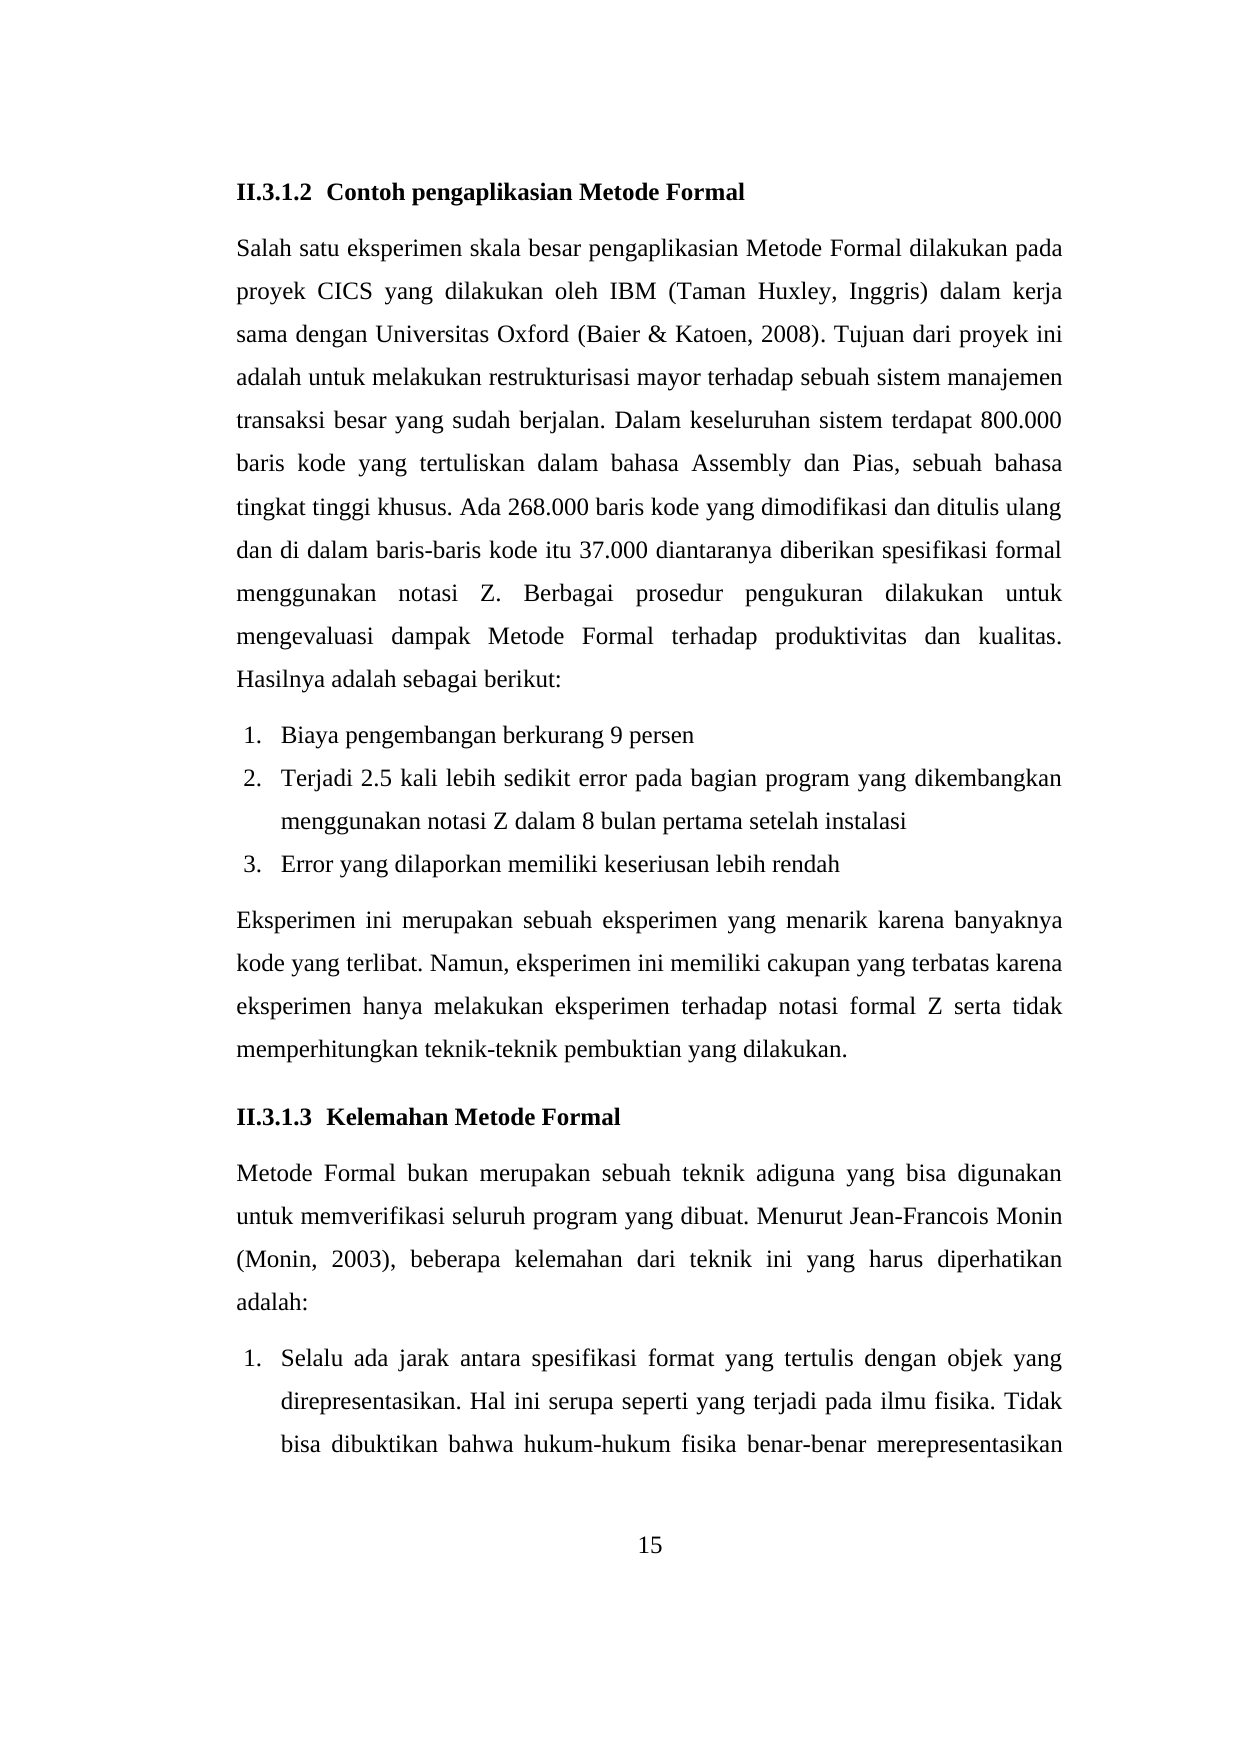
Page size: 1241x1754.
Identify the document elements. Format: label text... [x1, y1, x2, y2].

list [243, 1343, 1063, 1458]
list Terjadi 2.5 kali lebih sedikit error pada bagian program yang dikembangkan menggunakan notasi Z dalam 8 bulan pertama setelah instalasi [243, 763, 1063, 835]
subtitle Kelemahan Metode Formal [236, 1102, 1063, 1131]
text Eksperimen ini merupakan sebuah eksperimen yang menarik karena banyaknya kode yang terlibat. Namun, eksperimen ini memiliki cakupan yang terbatas karena eksperimen hanya melakukan eksperimen terhadap notasi formal Z serta tidak memperhitungkan teknik-teknik pembuktian yang dilakukan. [236, 905, 1063, 1063]
text Metode Formal bukan merupakan sebuah teknik adiguna yang bisa digunakan untuk memverifikasi seluruh program yang dibuat. Menurut Jean-Francois Monin (Monin, 2003), beberapa kelemahan dari teknik ini yang harus diperhatikan adalah: [236, 1158, 1063, 1316]
text Salah satu eksperimen skala besar pengaplikasian Metode Formal dilakukan pada proyek CICS yang dilakukan oleh IBM (Taman Huxley, Inggris) dalam kerja sama dengan Universitas Oxford (Baier & Katoen, 2008). Tujuan dari proyek ini adalah untuk melakukan restrukturisasi mayor terhadap sebuah sistem manajemen transaksi besar yang sudah berjalan. Dalam keseluruhan sistem terdapat 800.000 baris kode yang tertuliskan dalam bahasa Assembly dan Pias, sebuah bahasa tingkat tinggi khusus. Ada 268.000 baris kode yang dimodifikasi dan ditulis ulang dan di dalam baris-baris kode itu 37.000 diantaranya diberikan spesifikasi formal menggunakan notasi Z. Berbagai prosedur pengukuran dilakukan untuk mengevaluasi dampak Metode Formal terhadap produktivitas dan kualitas. Hasilnya adalah sebagai berikut: [236, 233, 1063, 693]
list Error yang dilaporkan memiliki keseriusan lebih rendah [243, 849, 1063, 878]
list Biaya pengembangan berkurang 9 persen [243, 720, 1063, 748]
subtitle Contoh pengaplikasian Metode Formal [236, 177, 1063, 206]
